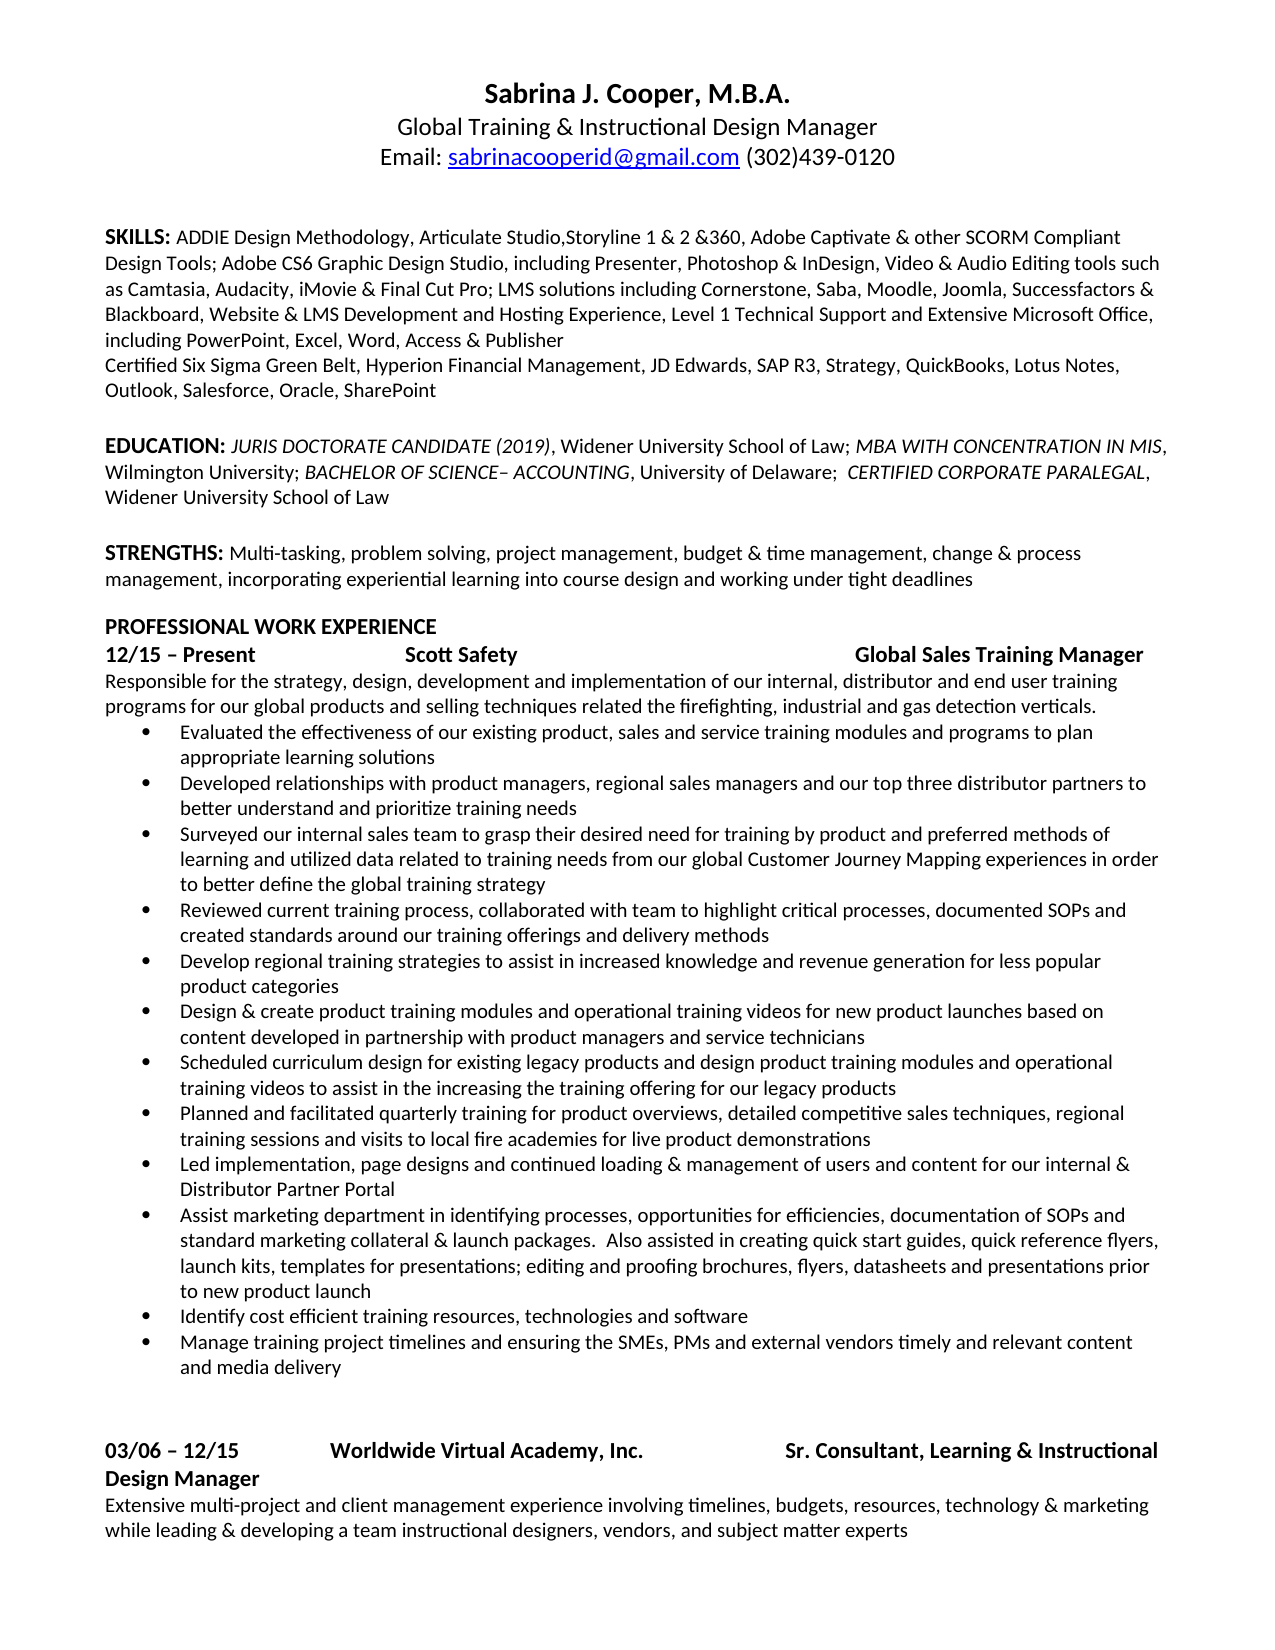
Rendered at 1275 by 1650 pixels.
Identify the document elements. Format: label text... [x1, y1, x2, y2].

list Scheduled curriculum design for existing legacy products and design product training modules and operational training videos to assist in the increasing the training offering for our legacy products [142, 1049, 1170, 1100]
text STRENGTHS: Multi-tasking, problem solving, project management, budget & time management, change & process management, incorporating experiential learning into course design and working under tight deadlines [105, 538, 1170, 591]
text PROFESSIONAL WORK EXPERIENCE [105, 612, 1170, 640]
list Reviewed current training process, collaborated with team to highlight critical processes, documented SOPs and created standards around our training offerings and delivery methods [142, 897, 1170, 948]
text Sabrina J. Cooper, M.B.A. [105, 75, 1170, 111]
list Led implementation, page designs and continued loading & management of users and content for our internal & Distributor Partner Portal [142, 1151, 1170, 1202]
list Assist marketing department in identifying processes, opportunities for efficiencies, documentation of SOPs and standard marketing collateral & launch packages. Also assisted in creating quick start guides, quick reference flyers, launch kits, templates for presentations; editing and proofing brochures, flyers, datasheets and presentations prior to new product launch [142, 1202, 1170, 1304]
text 03/06 – 12/15 Worldwide Virtual Academy, Inc. Sr. Consultant, Learning & Instructional Design Manager [105, 1436, 1170, 1492]
text Global Training & Instructional Design Manager [105, 111, 1170, 141]
text Extensive multi-project and client management experience involving timelines, budgets, resources, technology & marketing while leading & developing a team instructional designers, vendors, and subject matter experts [105, 1492, 1170, 1543]
text Email: sabrinacooperid@gmail.com (302)439-0120 [105, 141, 1170, 172]
list Planned and facilitated quarterly training for product overviews, detailed competitive sales techniques, regional training sessions and visits to local fire academies for live product demonstrations [142, 1100, 1170, 1151]
list Identify cost efficient training resources, technologies and software [142, 1304, 1170, 1329]
text Responsible for the strategy, design, development and implementation of our internal, distributor and end user training programs for our global products and selling techniques related the firefighting, industrial and gas detection verticals. [105, 668, 1170, 719]
list Developed relationships with product managers, regional sales managers and our top three distributor partners to better understand and prioritize training needs [142, 770, 1170, 821]
list Manage training project timelines and ensuring the SMEs, PMs and external vendors timely and relevant content and media delivery [142, 1329, 1170, 1380]
text SKILLS: ADDIE Design Methodology, Articulate Studio,Storyline 1 & 2 &360, Adobe Captivate & other SCORM Compliant Design Tools; Adobe CS6 Graphic Design Studio, including Presenter, Photoshop & InDesign, Video & Audio Editing tools such as Camtasia, Audacity, iMovie & Final Cut Pro; LMS solutions including Cornerstone, Saba, Moodle, Joomla, Successfactors & Blackboard, Website & LMS Development and Hosting Experience, Level 1 Technical Support and Extensive Microsoft Office, including PowerPoint, Excel, Word, Access & Publisher [105, 222, 1170, 352]
list Design & create product training modules and operational training videos for new product launches based on content developed in partnership with product managers and service technicians [142, 999, 1170, 1049]
text 12/15 – Present Scott Safety Global Sales Training Manager [105, 640, 1170, 668]
text EDUCATION: JURIS DOCTORATE CANDIDATE (2019), Widener University School of Law; MBA WITH CONCENTRATION IN MIS, Wilmington University; BACHELOR OF SCIENCE– ACCOUNTING, University of Delaware; CERTIFIED CORPORATE PARALEGAL, Widener University School of Law [105, 431, 1170, 510]
list Evaluated the effectiveness of our existing product, sales and service training modules and programs to plan appropriate learning solutions [142, 719, 1170, 770]
list Surveyed our internal sales team to grasp their desired need for training by product and preferred methods of learning and utilized data related to training needs from our global Customer Journey Mapping experiences in order to better define the global training strategy [142, 821, 1170, 897]
list Develop regional training strategies to assist in increased knowledge and revenue generation for less popular product categories [142, 948, 1170, 999]
text Certified Six Sigma Green Belt, Hyperion Financial Management, JD Edwards, SAP R3, Strategy, QuickBooks, Lotus Notes, Outlook, Salesforce, Oracle, SharePoint [105, 352, 1170, 403]
